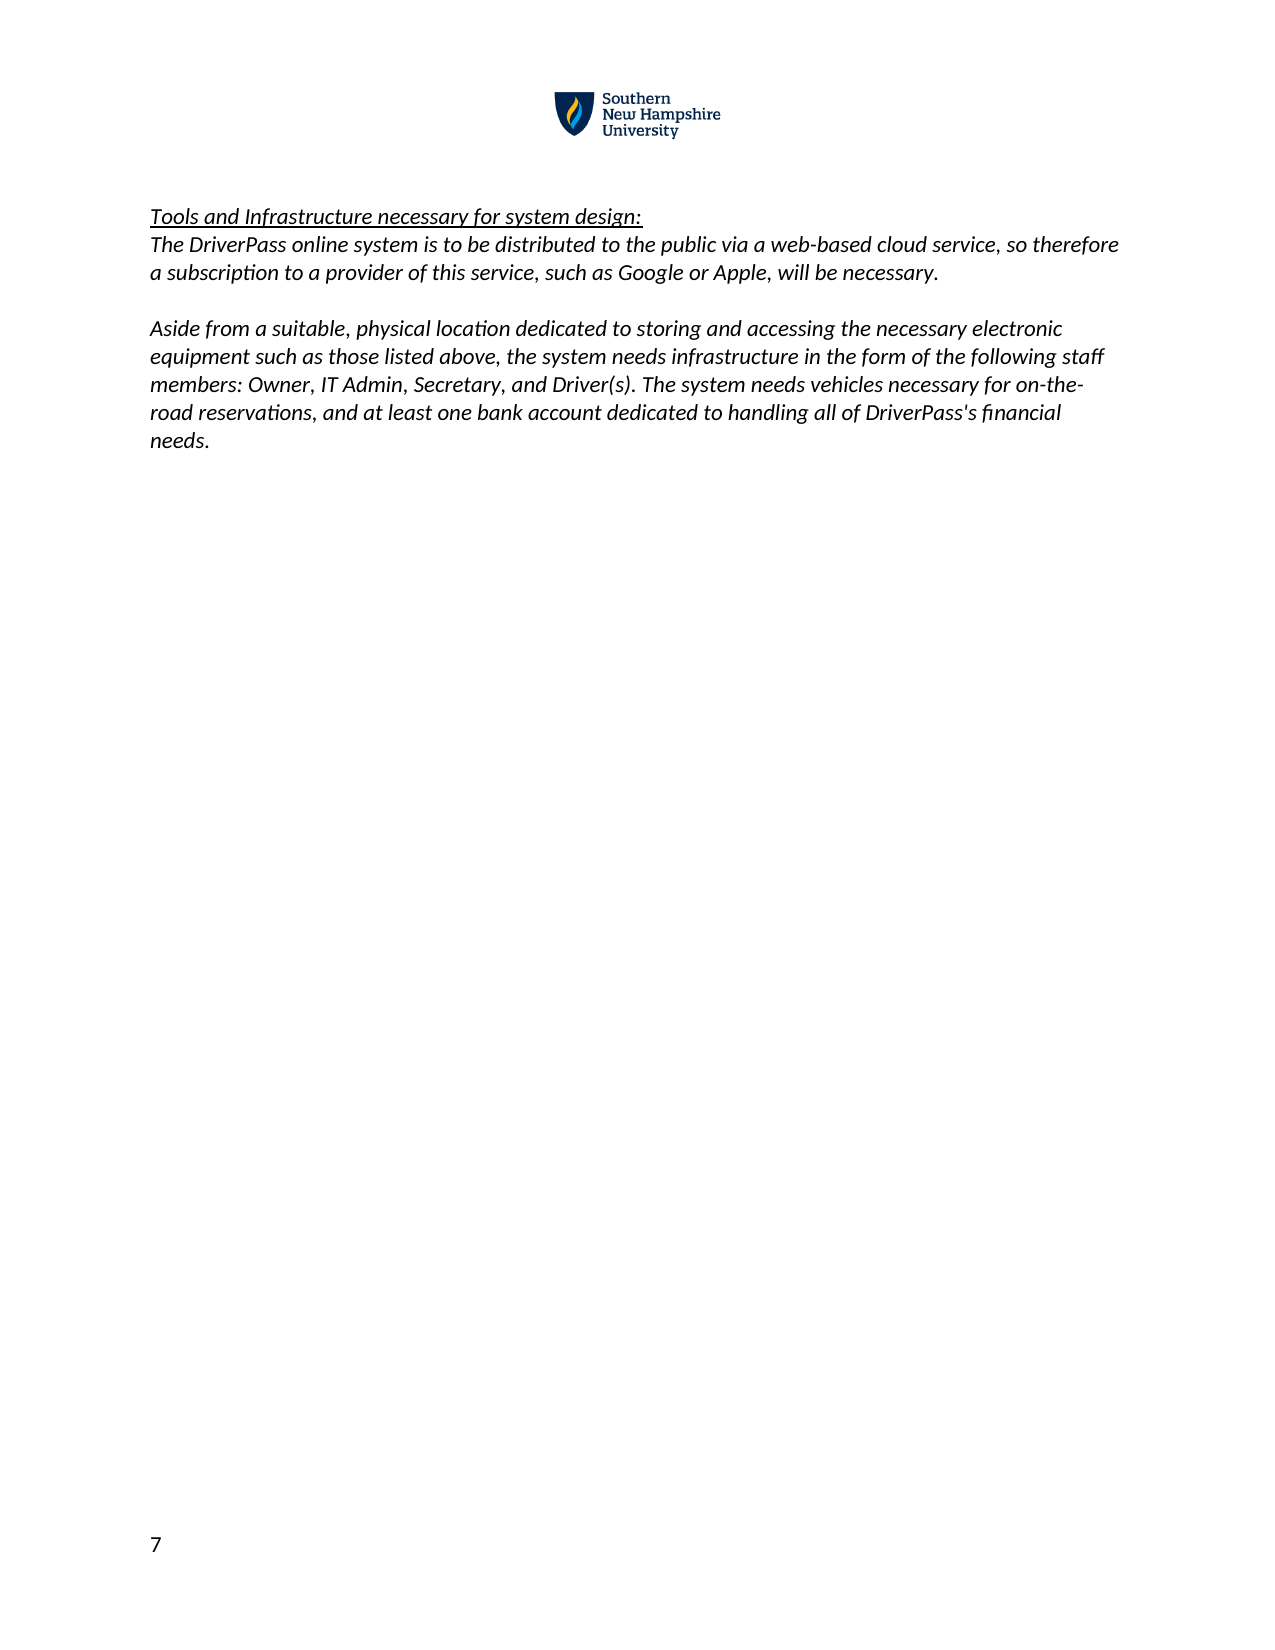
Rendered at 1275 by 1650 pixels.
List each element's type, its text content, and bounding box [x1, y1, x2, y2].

text Aside from a suitable, physical location dedicated to storing and accessing the necessary electronic equipment such as those listed above, the system needs infrastructure in the form of the following staff members: Owner, IT Admin, Secretary, and Driver(s). The system needs vehicles necessary for on-the-road reservations, and at least one bank account dedicated to handling all of DriverPass's financial needs. [150, 314, 1125, 454]
text The DriverPass online system is to be distributed to the public via a web-based cloud service, so therefore a subscription to a provider of this service, such as Google or Apple, will be necessary. [150, 230, 1125, 286]
text Tools and Infrastructure necessary for system design: [150, 202, 1125, 230]
picture [546, 75, 729, 154]
